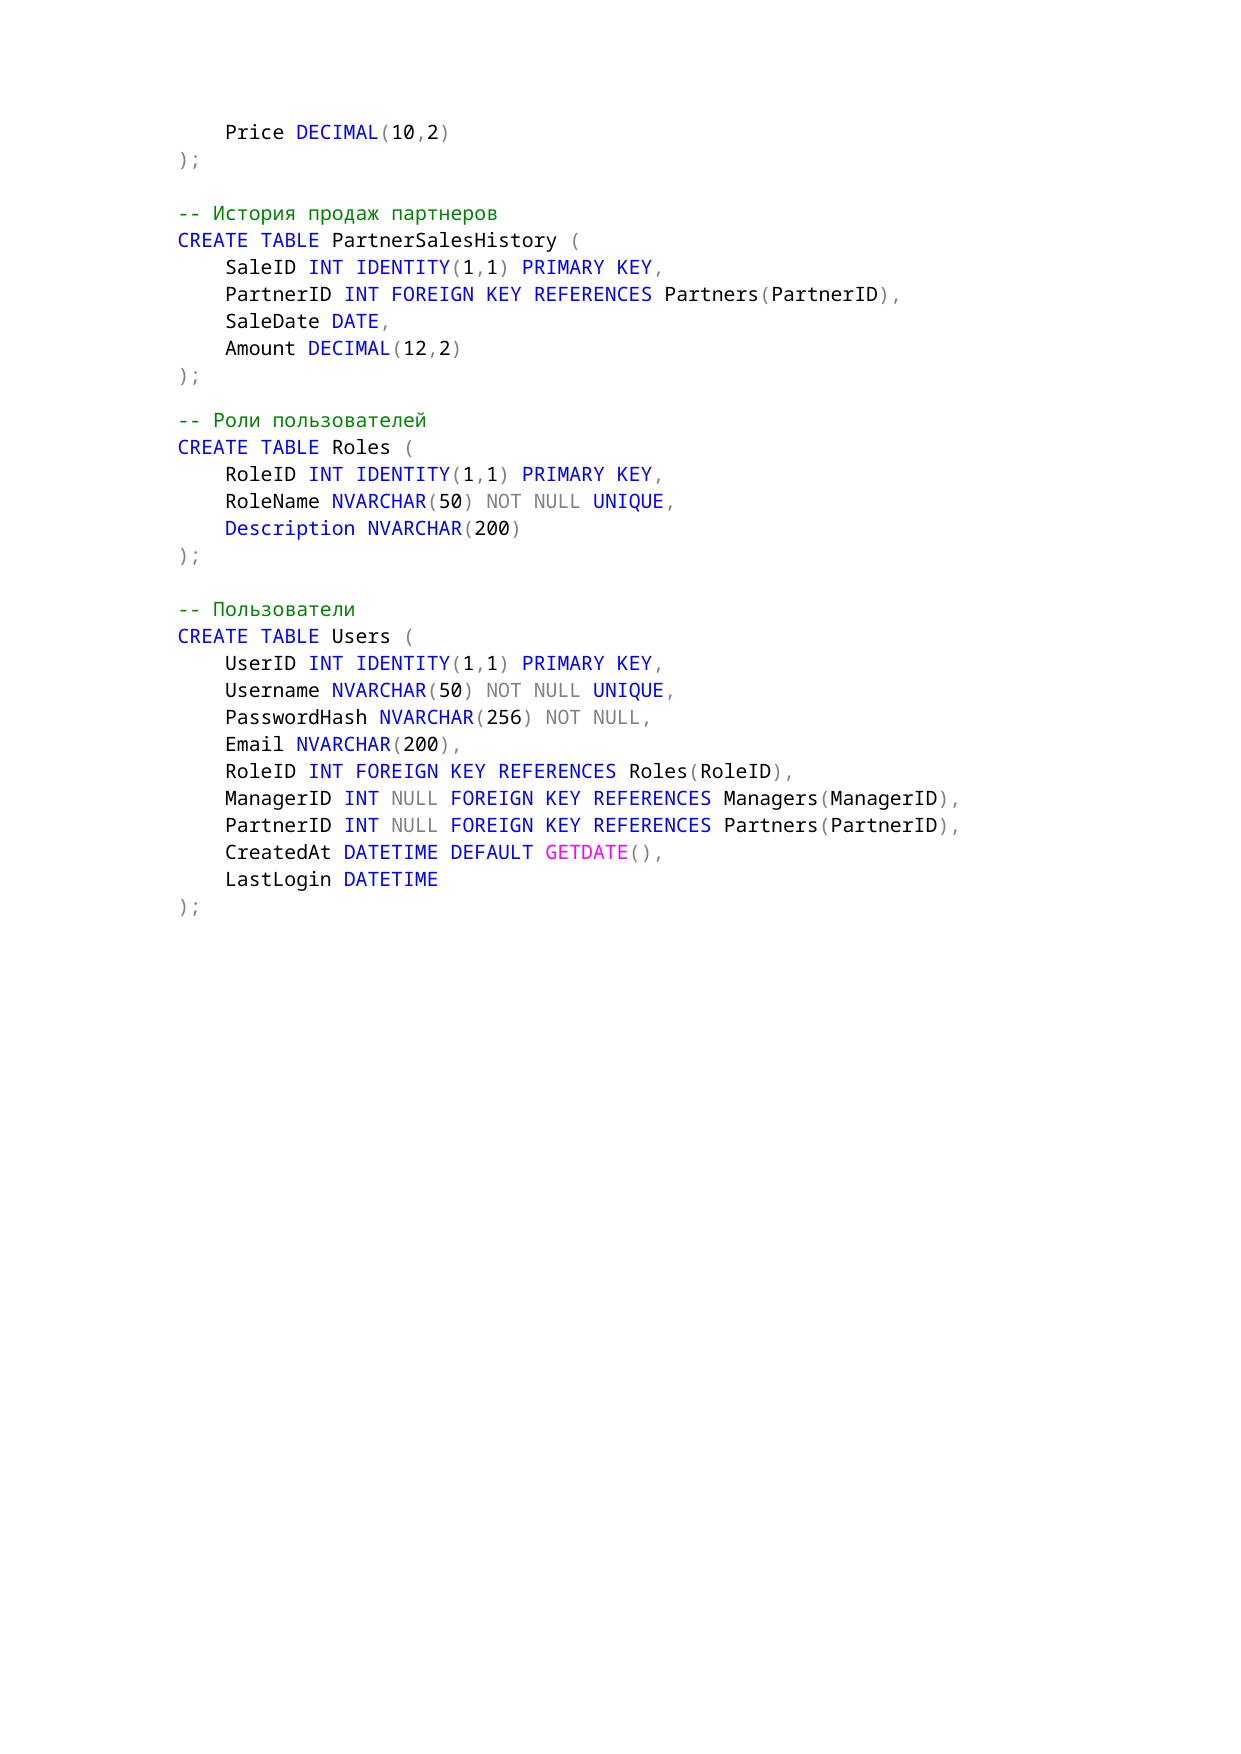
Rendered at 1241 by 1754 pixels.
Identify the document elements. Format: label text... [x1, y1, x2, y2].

text -- История продаж партнеров [177, 199, 1152, 226]
text -- Роли пользователей [177, 407, 1152, 434]
text CreatedAt DATETIME DEFAULT GETDATE(), [177, 838, 1152, 865]
text PasswordHash NVARCHAR(256) NOT NULL, [177, 703, 1152, 730]
text PartnerID INT FOREIGN KEY REFERENCES Partners(PartnerID), [177, 280, 1152, 307]
text SaleID INT IDENTITY(1,1) PRIMARY KEY, [177, 253, 1152, 280]
text ManagerID INT NULL FOREIGN KEY REFERENCES Managers(ManagerID), [177, 784, 1152, 811]
text LastLogin DATETIME [177, 865, 1152, 892]
text SaleDate DATE, [177, 307, 1152, 334]
text Email NVARCHAR(200), [177, 730, 1152, 757]
text Username NVARCHAR(50) NOT NULL UNIQUE, [177, 676, 1152, 703]
text CREATE TABLE PartnerSalesHistory ( [177, 226, 1152, 253]
text UserID INT IDENTITY(1,1) PRIMARY KEY, [177, 649, 1152, 676]
text Amount DECIMAL(12,2) [177, 334, 1152, 361]
text RoleID INT IDENTITY(1,1) PRIMARY KEY, [177, 461, 1152, 488]
text Description NVARCHAR(200) [177, 514, 1152, 542]
text ); [177, 542, 1152, 568]
text -- Пользователи [177, 596, 1152, 622]
text PartnerID INT NULL FOREIGN KEY REFERENCES Partners(PartnerID), [177, 811, 1152, 838]
text ); [177, 361, 1152, 388]
text ); [177, 892, 1152, 919]
text CREATE TABLE Roles ( [177, 434, 1152, 461]
text Price DECIMAL(10,2) [177, 118, 1152, 145]
text RoleID INT FOREIGN KEY REFERENCES Roles(RoleID), [177, 757, 1152, 784]
text ); [177, 145, 1152, 172]
text CREATE TABLE Users ( [177, 622, 1152, 649]
text RoleName NVARCHAR(50) NOT NULL UNIQUE, [177, 488, 1152, 514]
